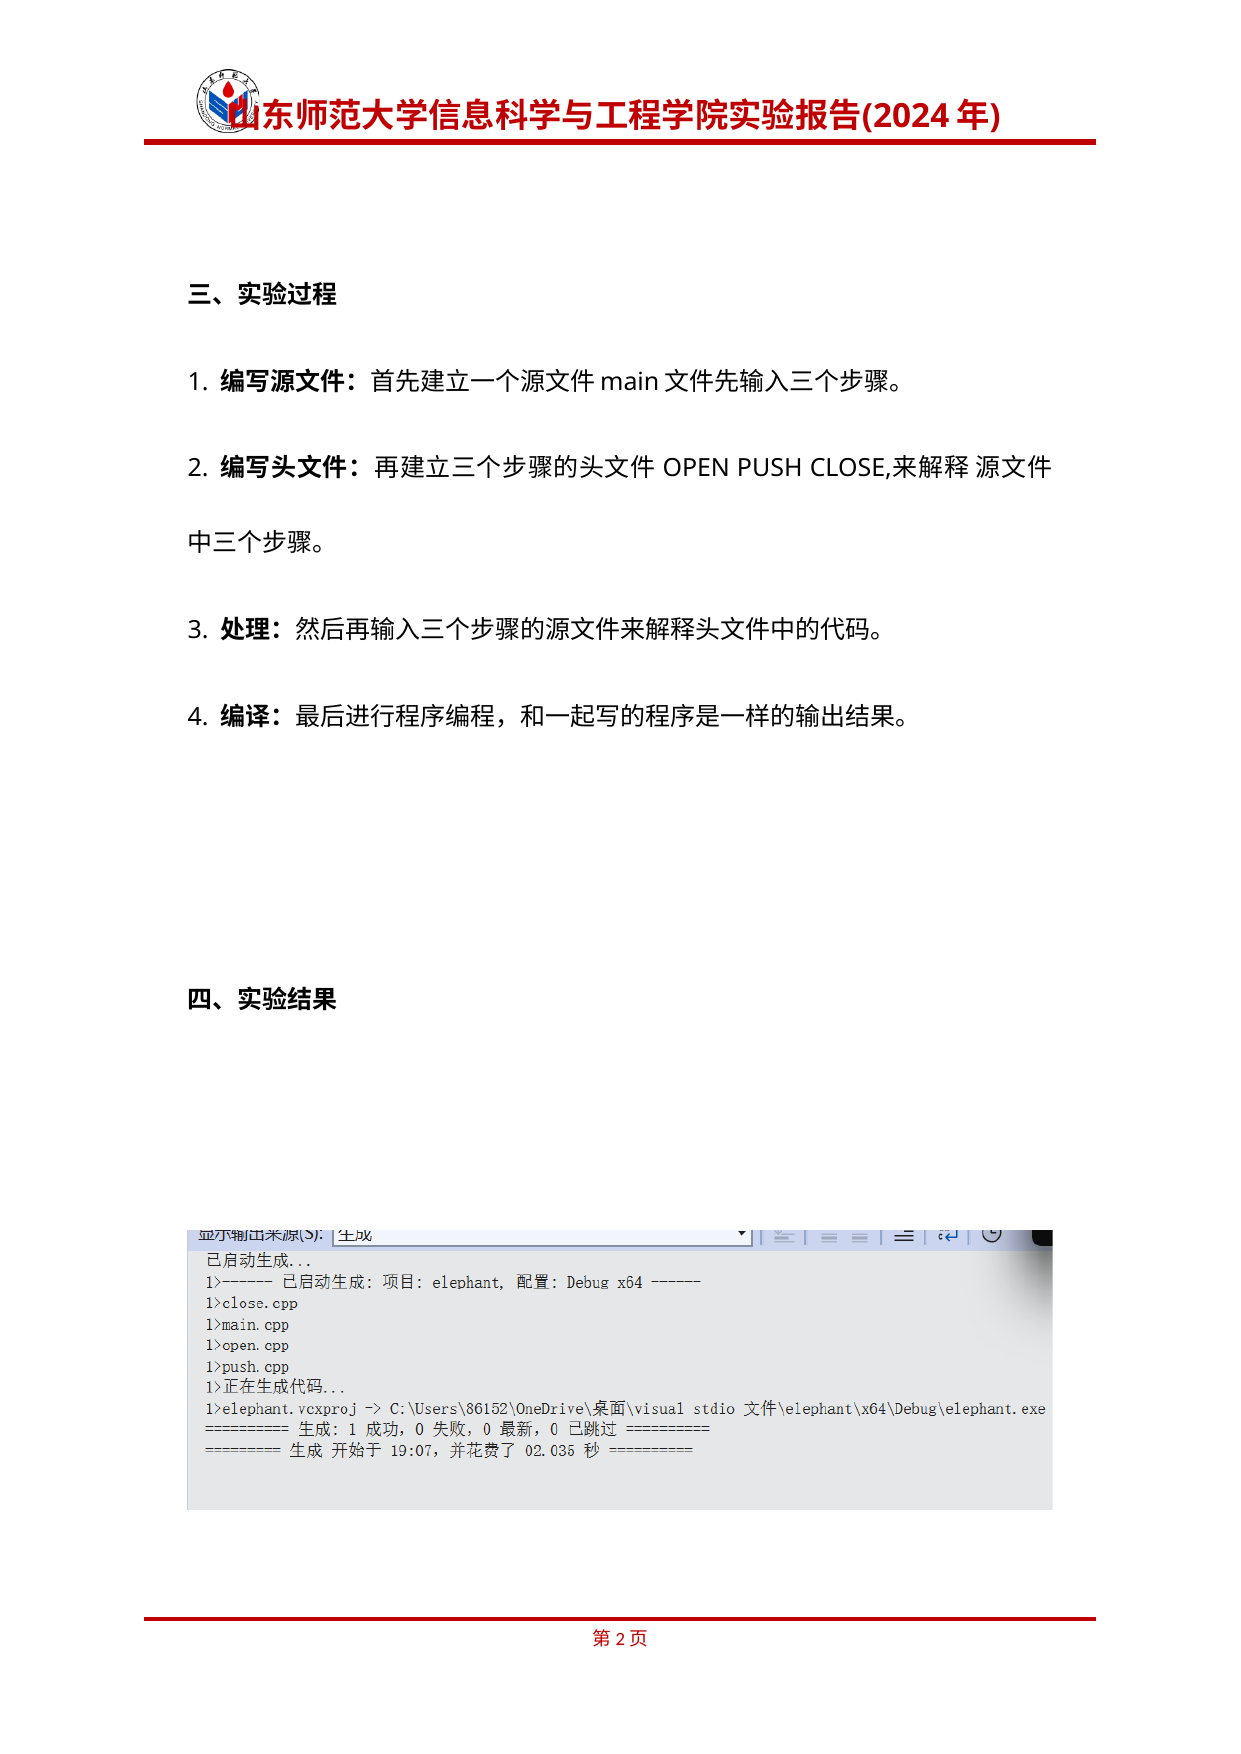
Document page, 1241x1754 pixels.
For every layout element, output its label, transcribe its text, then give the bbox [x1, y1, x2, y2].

list 编写头文件：再建立三个步骤的头文件OPEN PUSH CLOSE,来解释 源文件中三个步骤。 [187, 433, 1053, 573]
list 编译：最后进行程序编程，和一起写的程序是一样的输出结果。 [187, 682, 1053, 747]
list 处理：然后再输入三个步骤的源文件来解释头文件中的代码。 [187, 595, 1053, 660]
picture [196, 69, 260, 133]
list 实验结果 [187, 965, 1053, 1030]
list 实验过程 [187, 260, 1053, 325]
list 编写源文件：首先建立一个源文件main文件先输入三个步骤。 [187, 347, 1053, 412]
picture [187, 1230, 1053, 1510]
